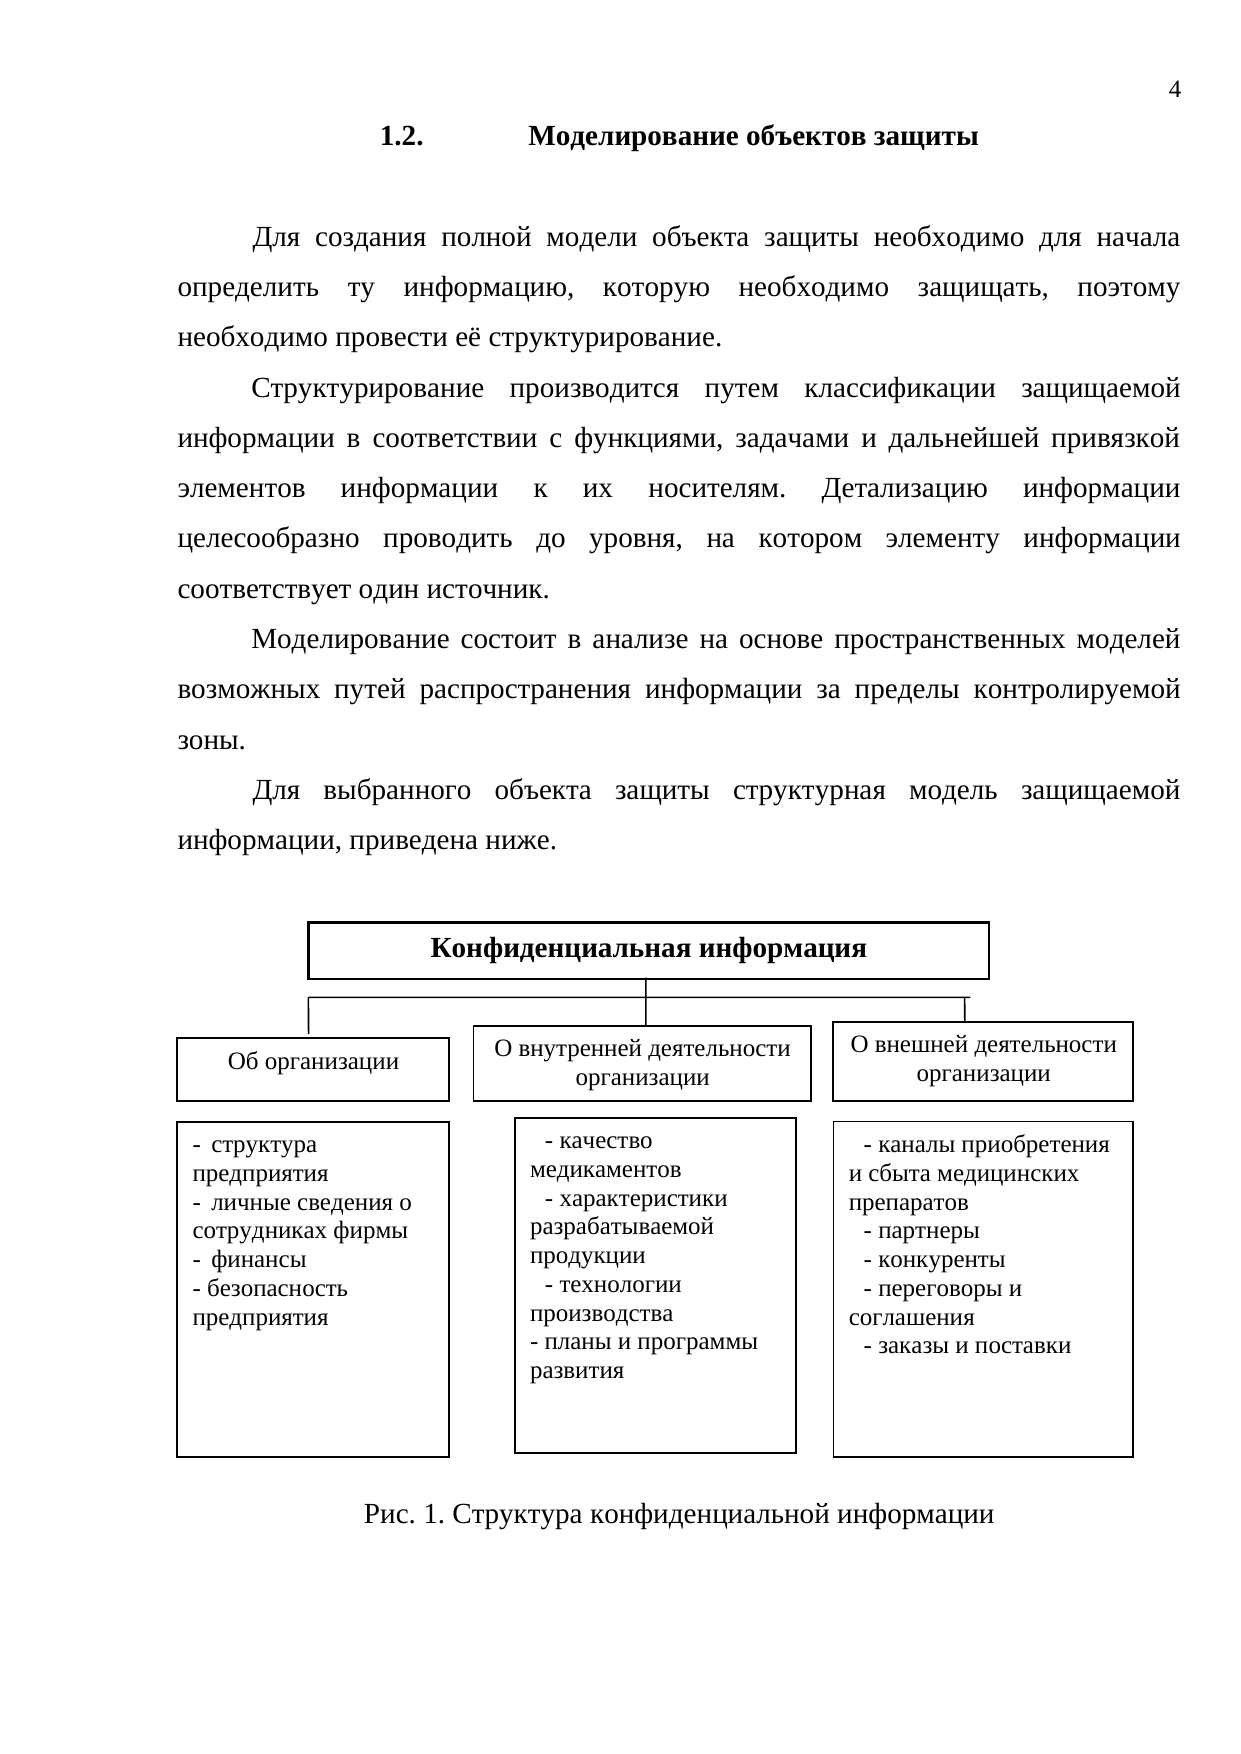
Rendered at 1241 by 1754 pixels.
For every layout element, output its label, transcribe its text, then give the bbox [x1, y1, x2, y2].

text Структурирование производится путем классификации защищаемой информации в соответствии с функциями, задачами и дальнейшей привязкой элементов информации к их носителям. Детализацию информации целесообразно проводить до уровня, на котором элементу информации соответствует один источник. [177, 370, 1181, 604]
text Для выбранного объекта защиты структурная модель защищаемой информации, приведена ниже. [177, 772, 1181, 856]
list Моделирование объектов защиты [177, 118, 1181, 152]
text Для создания полной модели объекта защиты необходимо для начала определить ту информацию, которую необходимо защищать, поэтому необходимо провести её структурирование. [177, 219, 1181, 353]
text Моделирование состоит в анализе на основе пространственных моделей возможных путей распространения информации за пределы контролируемой зоны. [177, 621, 1181, 755]
text Рис. 1. Структура конфиденциальной информации [177, 1496, 1181, 1529]
